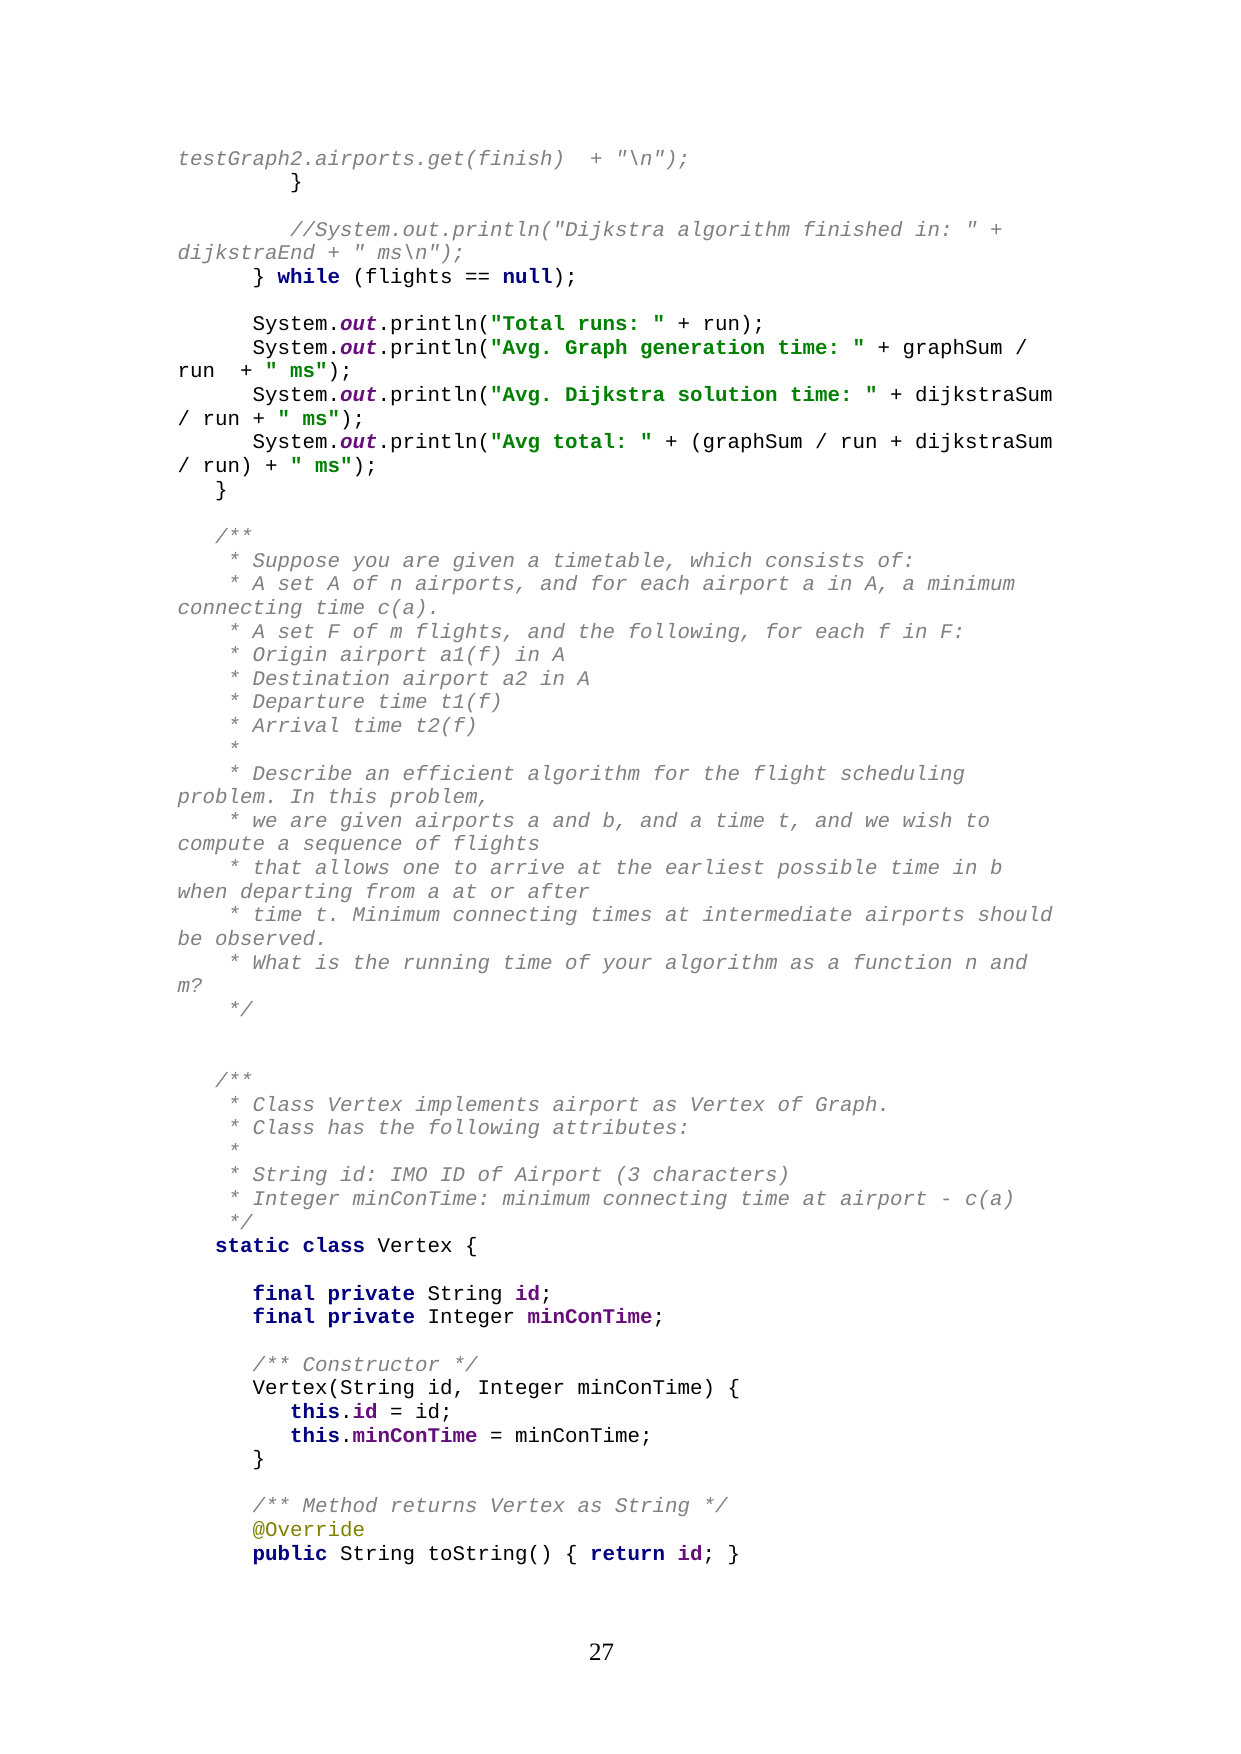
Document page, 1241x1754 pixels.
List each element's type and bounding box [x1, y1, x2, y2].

text [177, 148, 1063, 1590]
